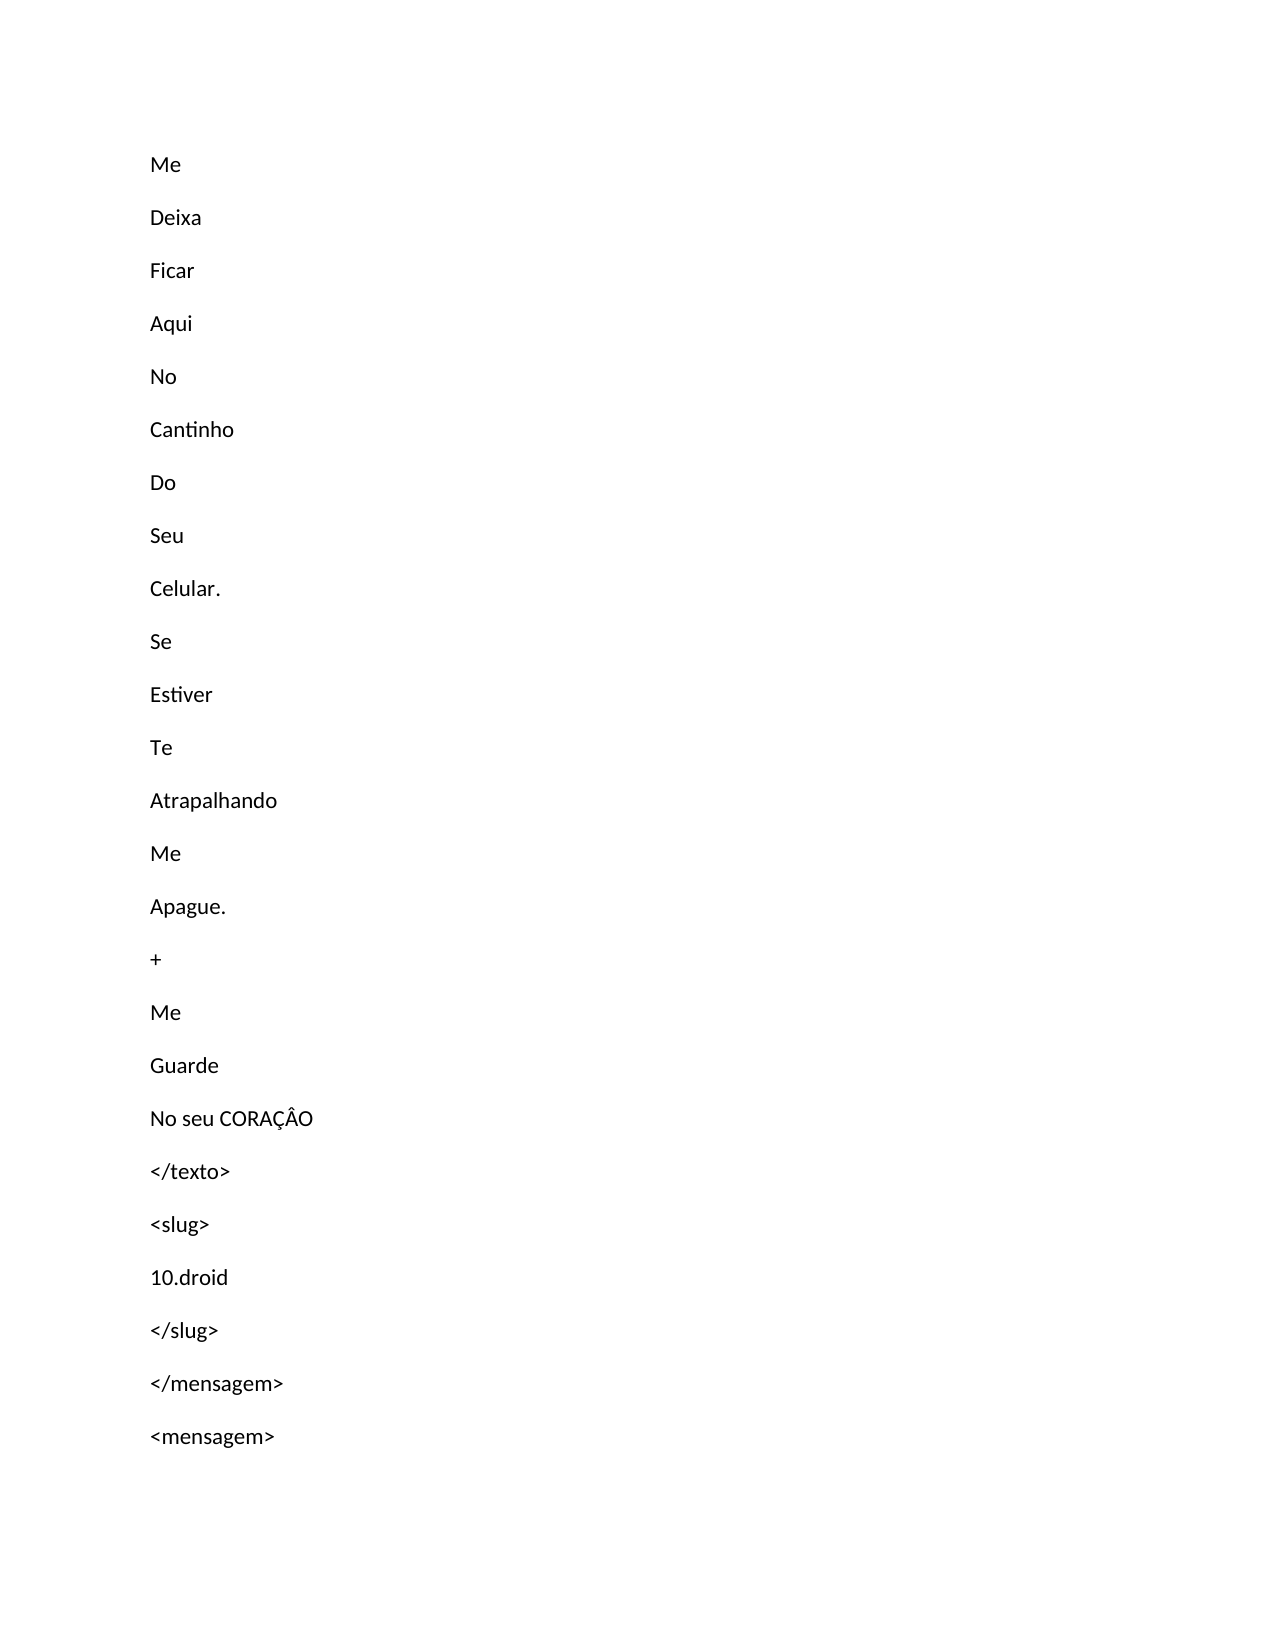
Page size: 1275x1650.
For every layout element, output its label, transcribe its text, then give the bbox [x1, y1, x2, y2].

text Seu [150, 521, 1125, 549]
text No seu CORAÇÂO [150, 1104, 1125, 1132]
text No [150, 362, 1125, 390]
text 10.droid [150, 1263, 1125, 1291]
text Ficar [150, 256, 1125, 284]
text Celular. [150, 574, 1125, 602]
text </texto> [150, 1157, 1125, 1185]
text </slug> [150, 1316, 1125, 1344]
text Deixa [150, 203, 1125, 231]
text + [150, 945, 1125, 973]
text Me [150, 150, 1125, 178]
text <slug> [150, 1210, 1125, 1238]
text Me [150, 839, 1125, 867]
text Aqui [150, 309, 1125, 337]
text Cantinho [150, 415, 1125, 443]
text <mensagem> [150, 1422, 1125, 1451]
text Apague. [150, 892, 1125, 920]
text Atrapalhando [150, 786, 1125, 814]
text Estiver [150, 680, 1125, 708]
text Se [150, 627, 1125, 655]
text </mensagem> [150, 1369, 1125, 1397]
text Me [150, 998, 1125, 1026]
text Do [150, 468, 1125, 496]
text Te [150, 733, 1125, 761]
text Guarde [150, 1051, 1125, 1079]
